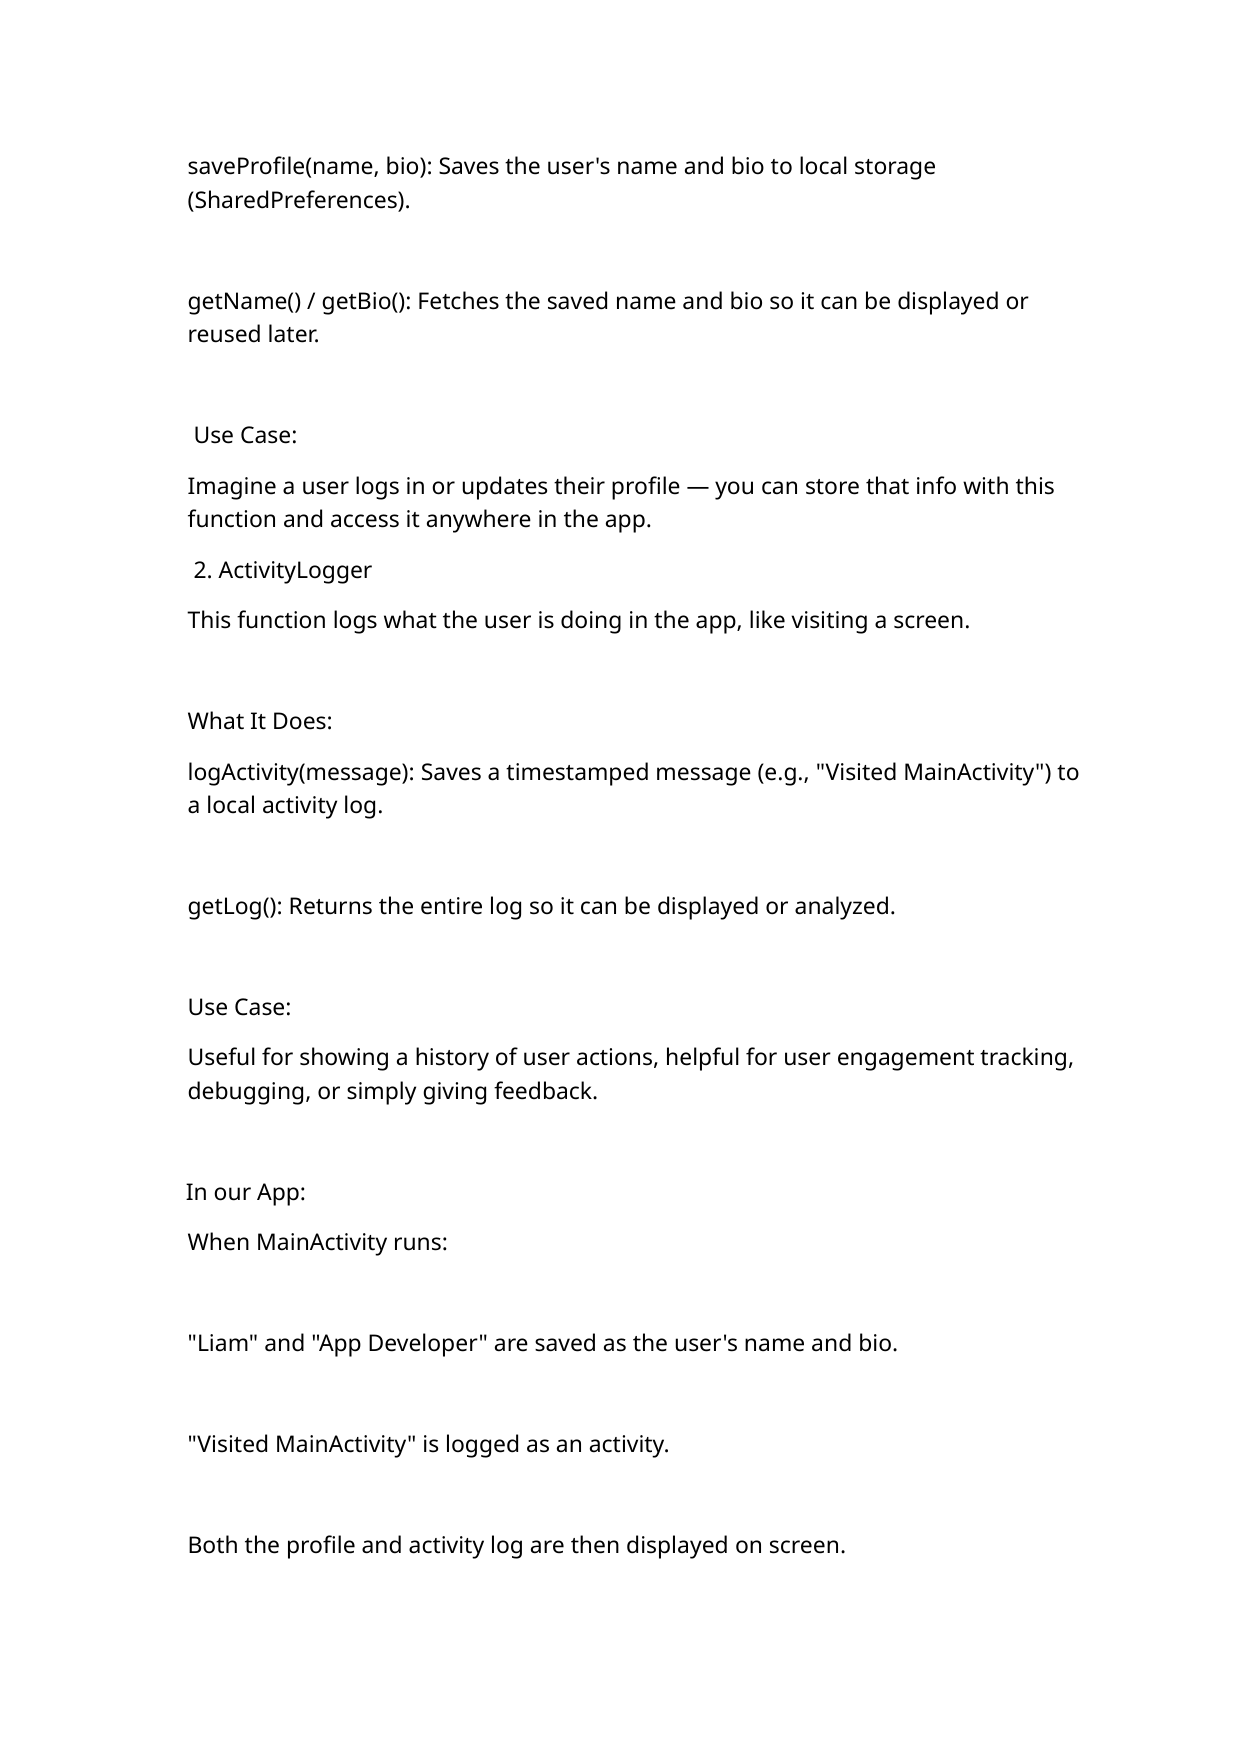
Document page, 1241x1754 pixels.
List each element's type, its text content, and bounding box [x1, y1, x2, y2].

text Use Case: [187, 419, 1090, 450]
text "Liam" and "App Developer" are saved as the user's name and bio. [187, 1327, 1090, 1358]
text logActivity(message): Saves a timestamped message (e.g., "Visited MainActivity") to a local activity log. [187, 755, 1090, 820]
text In our App: [150, 1176, 1090, 1207]
text "Visited MainActivity" is logged as an activity. [187, 1428, 1090, 1459]
text getLog(): Returns the entire log so it can be displayed or analyzed. [187, 890, 1090, 921]
text Useful for showing a history of user actions, helpful for user engagement tracking, debugging, or simply giving feedback. [187, 1041, 1090, 1106]
text What It Does: [187, 705, 1090, 736]
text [187, 1529, 1090, 1594]
text Use Case: [187, 991, 1090, 1022]
text getName() / getBio(): Fetches the saved name and bio so it can be displayed or reused later. [187, 284, 1090, 349]
text Imagine a user logs in or updates their profile — you can store that info with this function and access it anywhere in the app. [187, 469, 1090, 534]
text 2. ActivityLogger [187, 554, 1090, 585]
text This function logs what the user is doing in the app, like visiting a screen. [187, 604, 1090, 635]
text saveProfile(name, bio): Saves the user's name and bio to local storage (SharedPreferences). [187, 150, 1090, 215]
text When MainActivity runs: [187, 1226, 1090, 1257]
